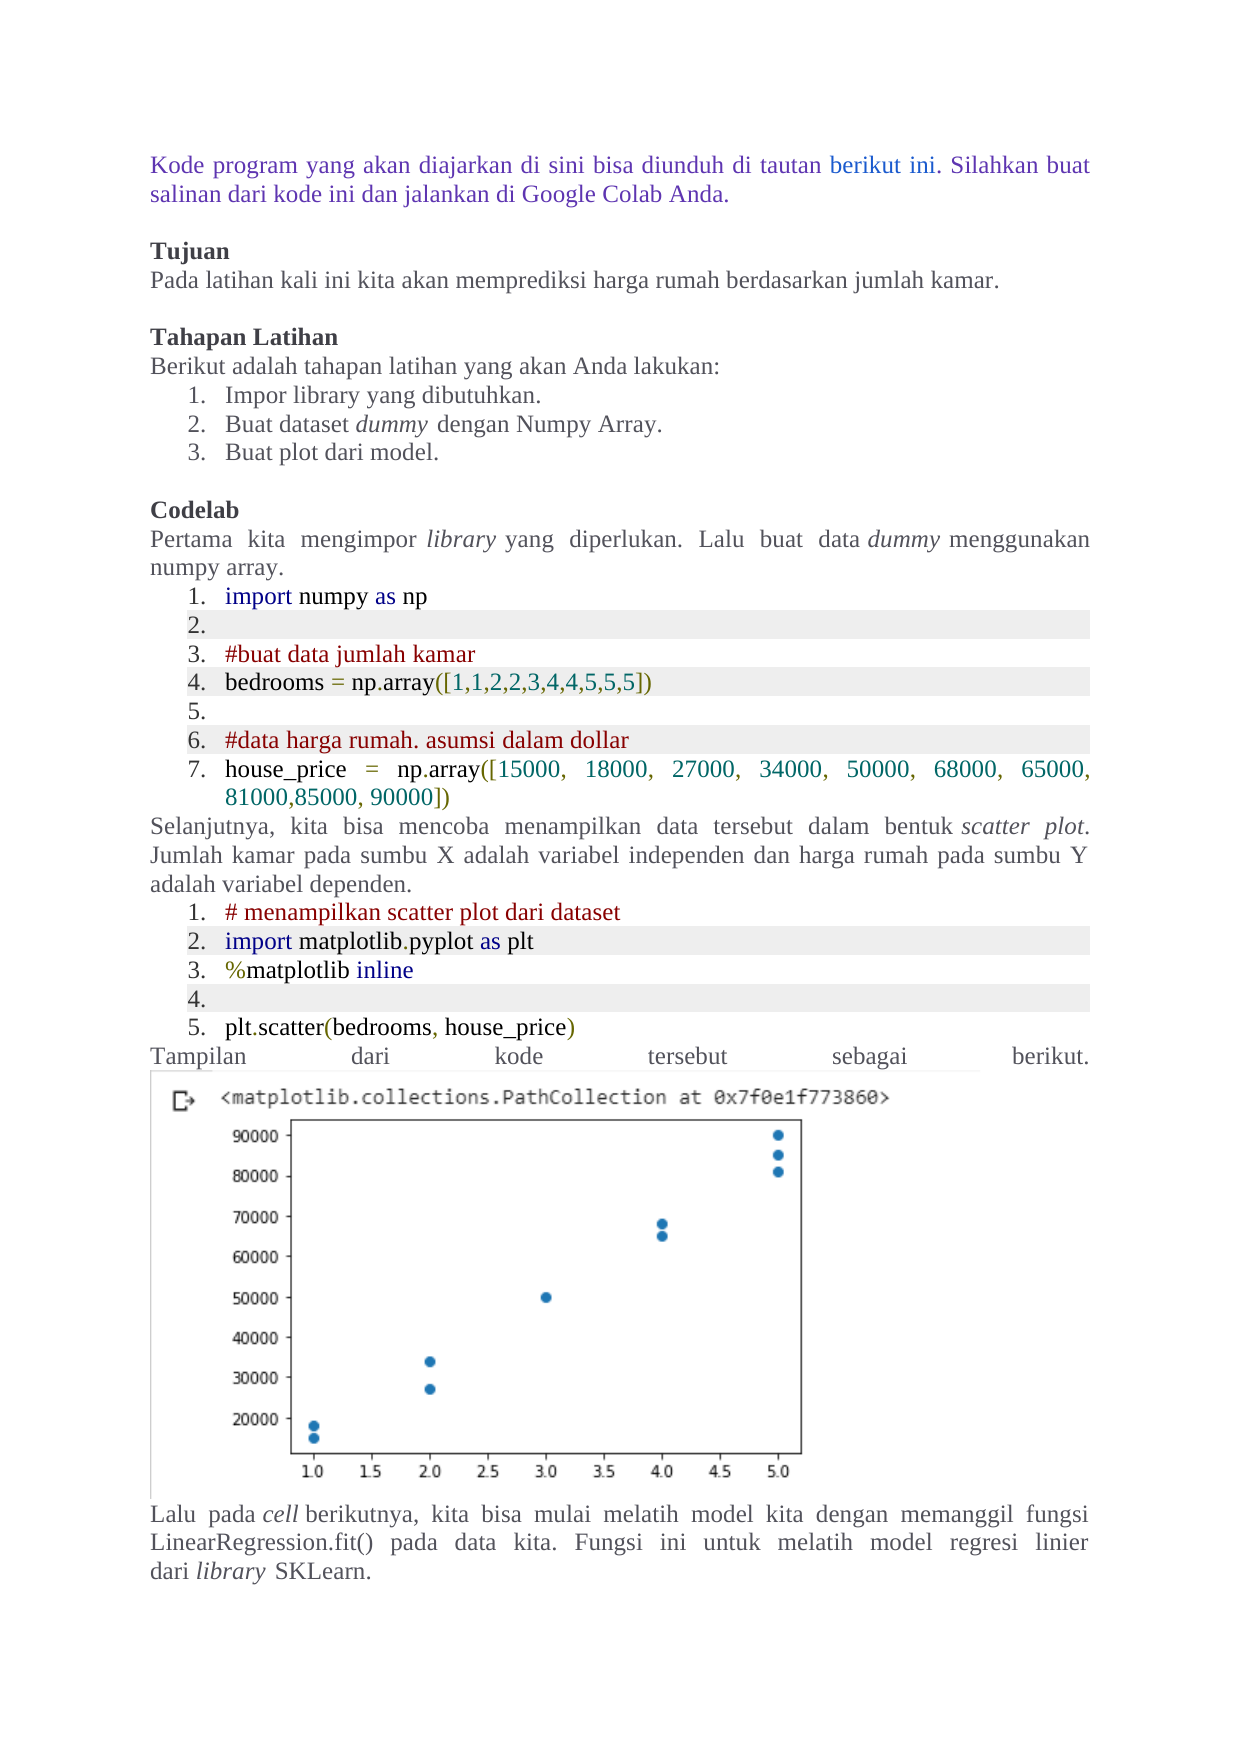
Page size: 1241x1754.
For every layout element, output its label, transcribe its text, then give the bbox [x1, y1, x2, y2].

list Buat dataset dummy dengan Numpy Array. [187, 409, 1090, 437]
list %matplotlib inline [187, 955, 1090, 984]
text Kode program yang akan diajarkan di sini bisa diunduh di tautan berikut ini. Silahkan buat salinan dari kode ini dan jalankan di Google Colab Anda. [150, 150, 1090, 207]
list house_price = np.array([15000, 18000, 27000, 34000, 50000, 68000, 65000, 81000,85000, 90000]) [187, 754, 1090, 811]
text Tujuan [150, 236, 1090, 265]
text Pada latihan kali ini kita akan memprediksi harga rumah berdasarkan jumlah kamar. [150, 265, 1090, 294]
list Buat plot dari model. [187, 437, 1090, 466]
text Codelab [150, 495, 1090, 524]
text Pertama kita mengimpor library yang diperlukan. Lalu buat data dummy menggunakan numpy array. [150, 524, 1090, 581]
list import matplotlib.pyplot as plt [187, 926, 1090, 955]
text Selanjutnya, kita bisa mencoba menampilkan data tersebut dalam bentuk scatter plot. Jumlah kamar pada sumbu X adalah variabel independen dan harga rumah pada sumbu Y adalah variabel dependen. [150, 811, 1090, 897]
list # menampilkan scatter plot dari dataset [187, 897, 1090, 926]
list bedrooms = np.array([1,1,2,2,3,4,4,5,5,5]) [187, 667, 1090, 696]
list plt.scatter(bedrooms, house_price) [187, 1012, 1090, 1041]
text Tahapan Latihan [150, 322, 1090, 351]
text Berikut adalah tahapan latihan yang akan Anda lakukan: [150, 351, 1090, 380]
picture [150, 1070, 980, 1499]
list import numpy as np [187, 581, 1090, 610]
list #buat data jumlah kamar [187, 639, 1090, 667]
list #data harga rumah. asumsi dalam dollar [187, 725, 1090, 754]
list Impor library yang dibutuhkan. [187, 380, 1090, 409]
text Lalu pada cell berikutnya, kita bisa mulai melatih model kita dengan memanggil fungsi LinearRegression.fit() pada data kita. Fungsi ini untuk melatih model regresi linier dari library SKLearn. [150, 1499, 1090, 1585]
